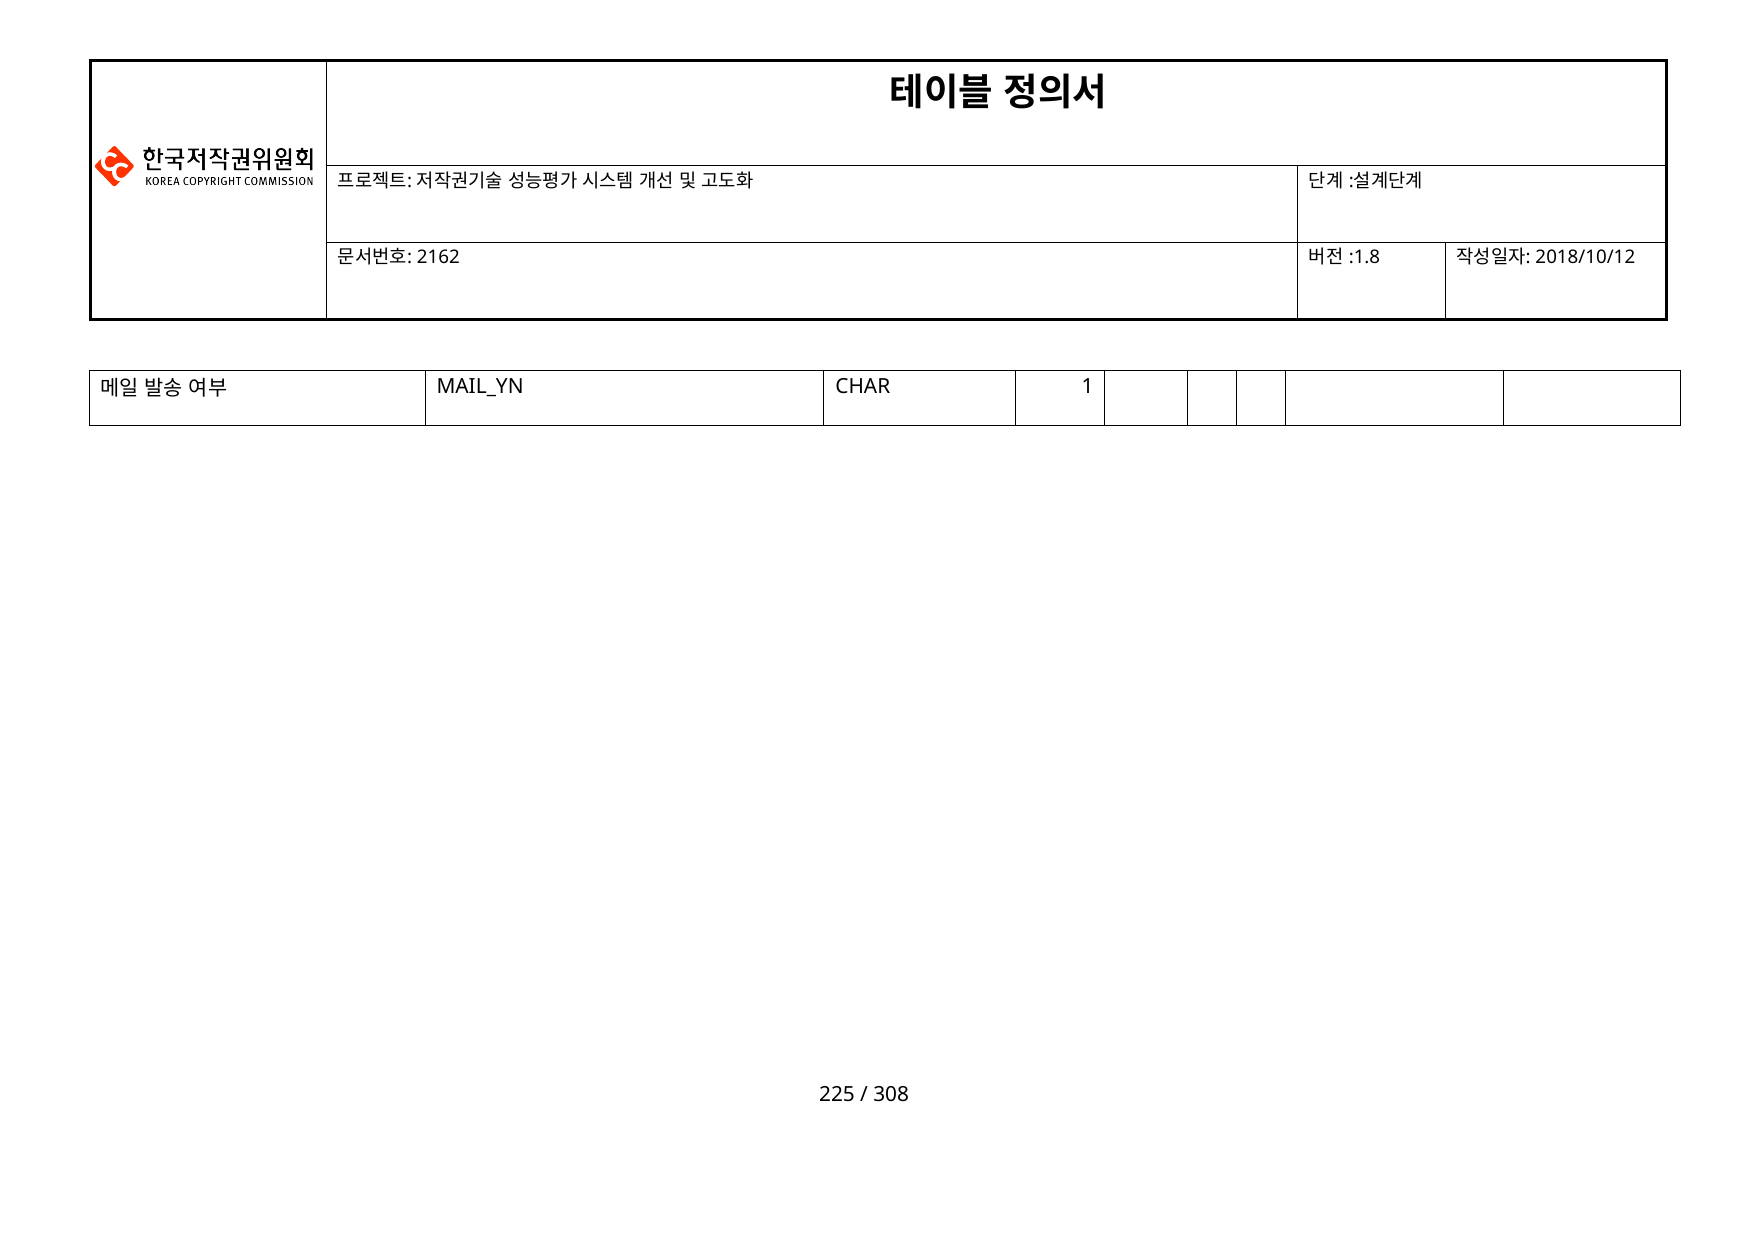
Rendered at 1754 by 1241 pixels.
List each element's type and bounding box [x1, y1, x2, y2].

picture [90, 140, 317, 191]
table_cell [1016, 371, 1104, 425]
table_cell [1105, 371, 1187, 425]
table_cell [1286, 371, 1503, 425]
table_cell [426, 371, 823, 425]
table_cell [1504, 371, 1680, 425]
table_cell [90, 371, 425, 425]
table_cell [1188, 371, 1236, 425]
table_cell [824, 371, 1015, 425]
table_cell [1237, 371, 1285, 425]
